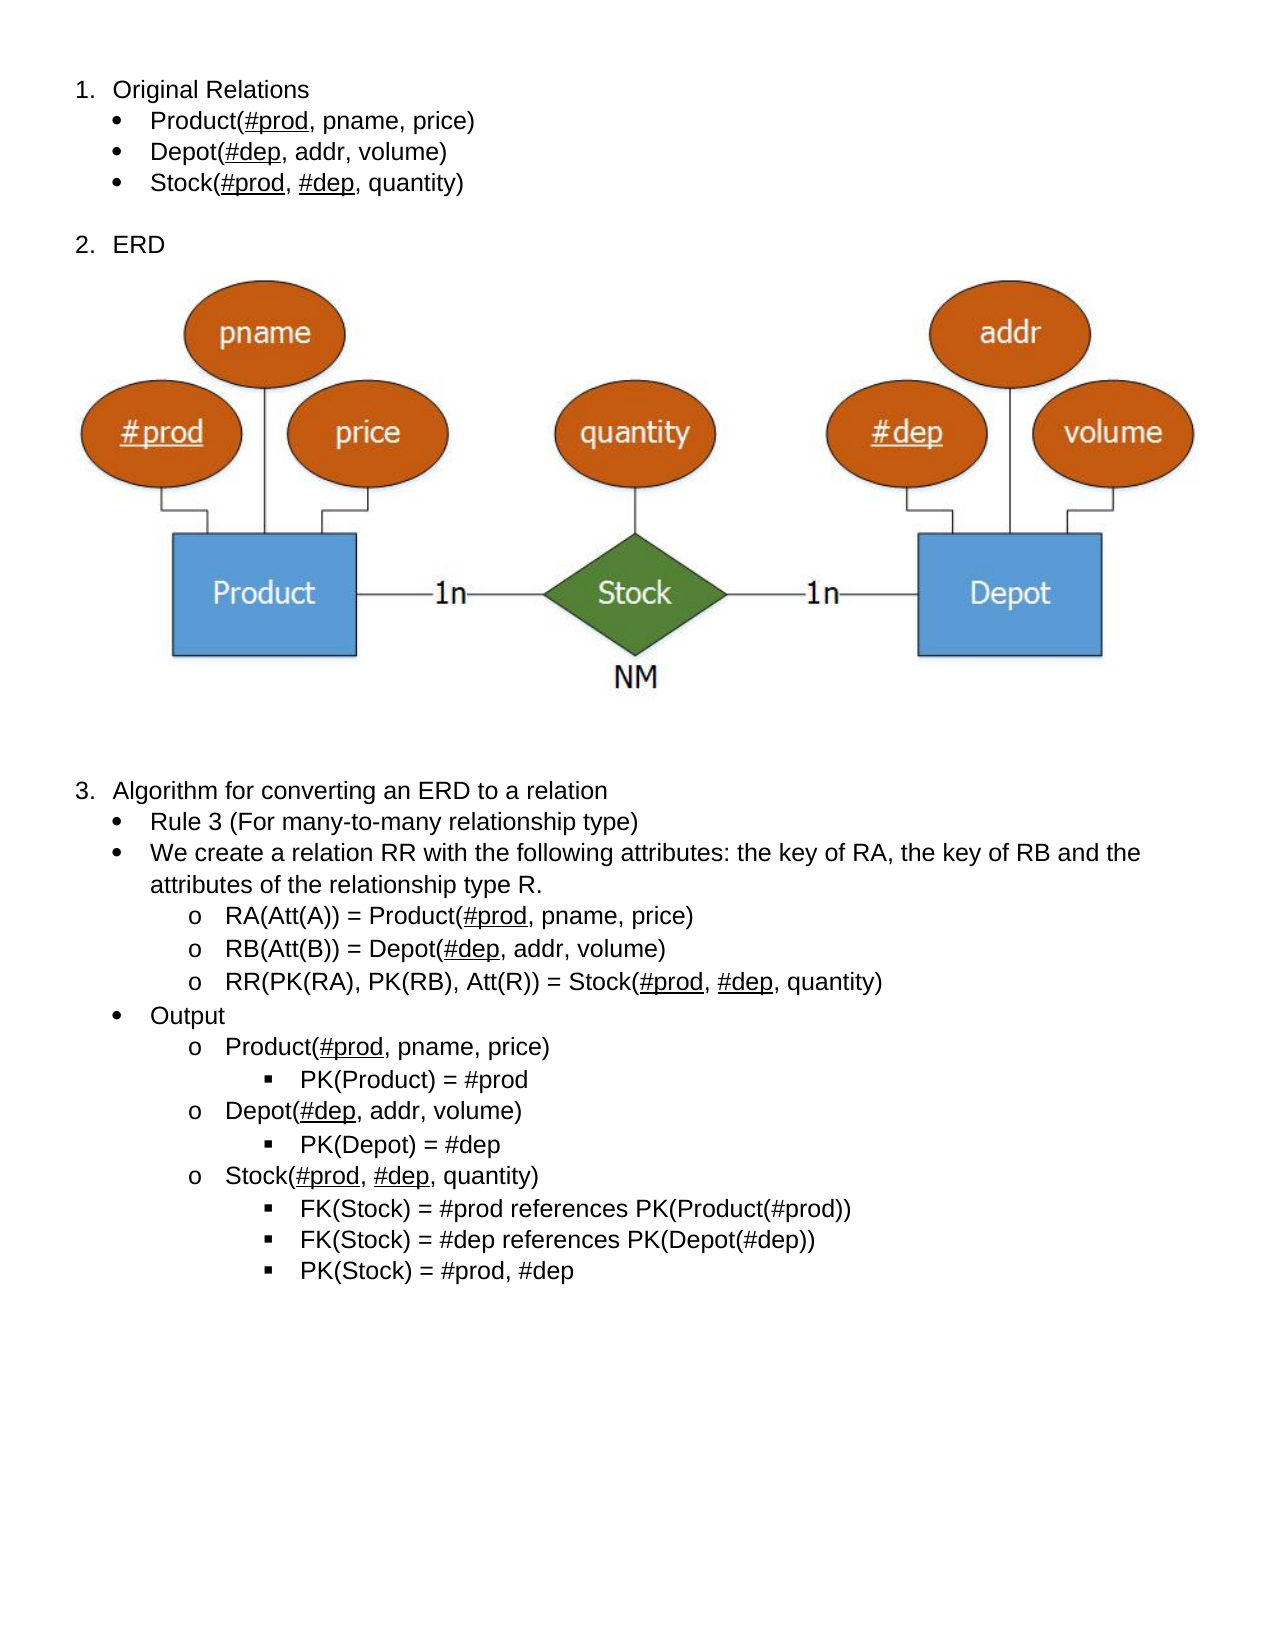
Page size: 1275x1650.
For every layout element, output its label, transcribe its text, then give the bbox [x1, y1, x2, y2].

list ERD [75, 231, 1200, 259]
list RB(Att(B)) = Depot(#dep, addr, volume) [187, 934, 1200, 965]
list RA(Att(A)) = Product(#prod, pname, price) [187, 901, 1200, 932]
list Rule 3 (For many-to-many relationship type) [112, 807, 1200, 836]
list Stock(#prod, #dep, quantity) [187, 1161, 1200, 1192]
list PK(Product) = #prod [262, 1065, 1200, 1094]
list Product(#prod, pname, price) [112, 106, 1200, 135]
list Original Relations [75, 75, 1200, 104]
list Algorithm for converting an ERD to a relation [75, 776, 1200, 805]
list PK(Depot) = #dep [262, 1129, 1200, 1158]
list Stock(#prod, #dep, quantity) [112, 168, 1200, 197]
picture [75, 278, 1201, 710]
list Depot(#dep, addr, volume) [187, 1096, 1200, 1127]
list RR(PK(RA), PK(RB), Att(R)) = Stock(#prod, #dep, quantity) [187, 967, 1200, 998]
list Depot(#dep, addr, volume) [112, 137, 1200, 166]
list Product(#prod, pname, price) [187, 1032, 1200, 1063]
list We create a relation RR with the following attributes: the key of RA, the key of RB and the attributes of the relationship type R. [112, 838, 1200, 898]
list PK(Stock) = #prod, #dep [262, 1256, 1200, 1285]
list FK(Stock) = #dep references PK(Depot(#dep)) [262, 1225, 1200, 1254]
list FK(Stock) = #prod references PK(Product(#prod)) [262, 1194, 1200, 1223]
list Output [112, 1001, 1200, 1029]
